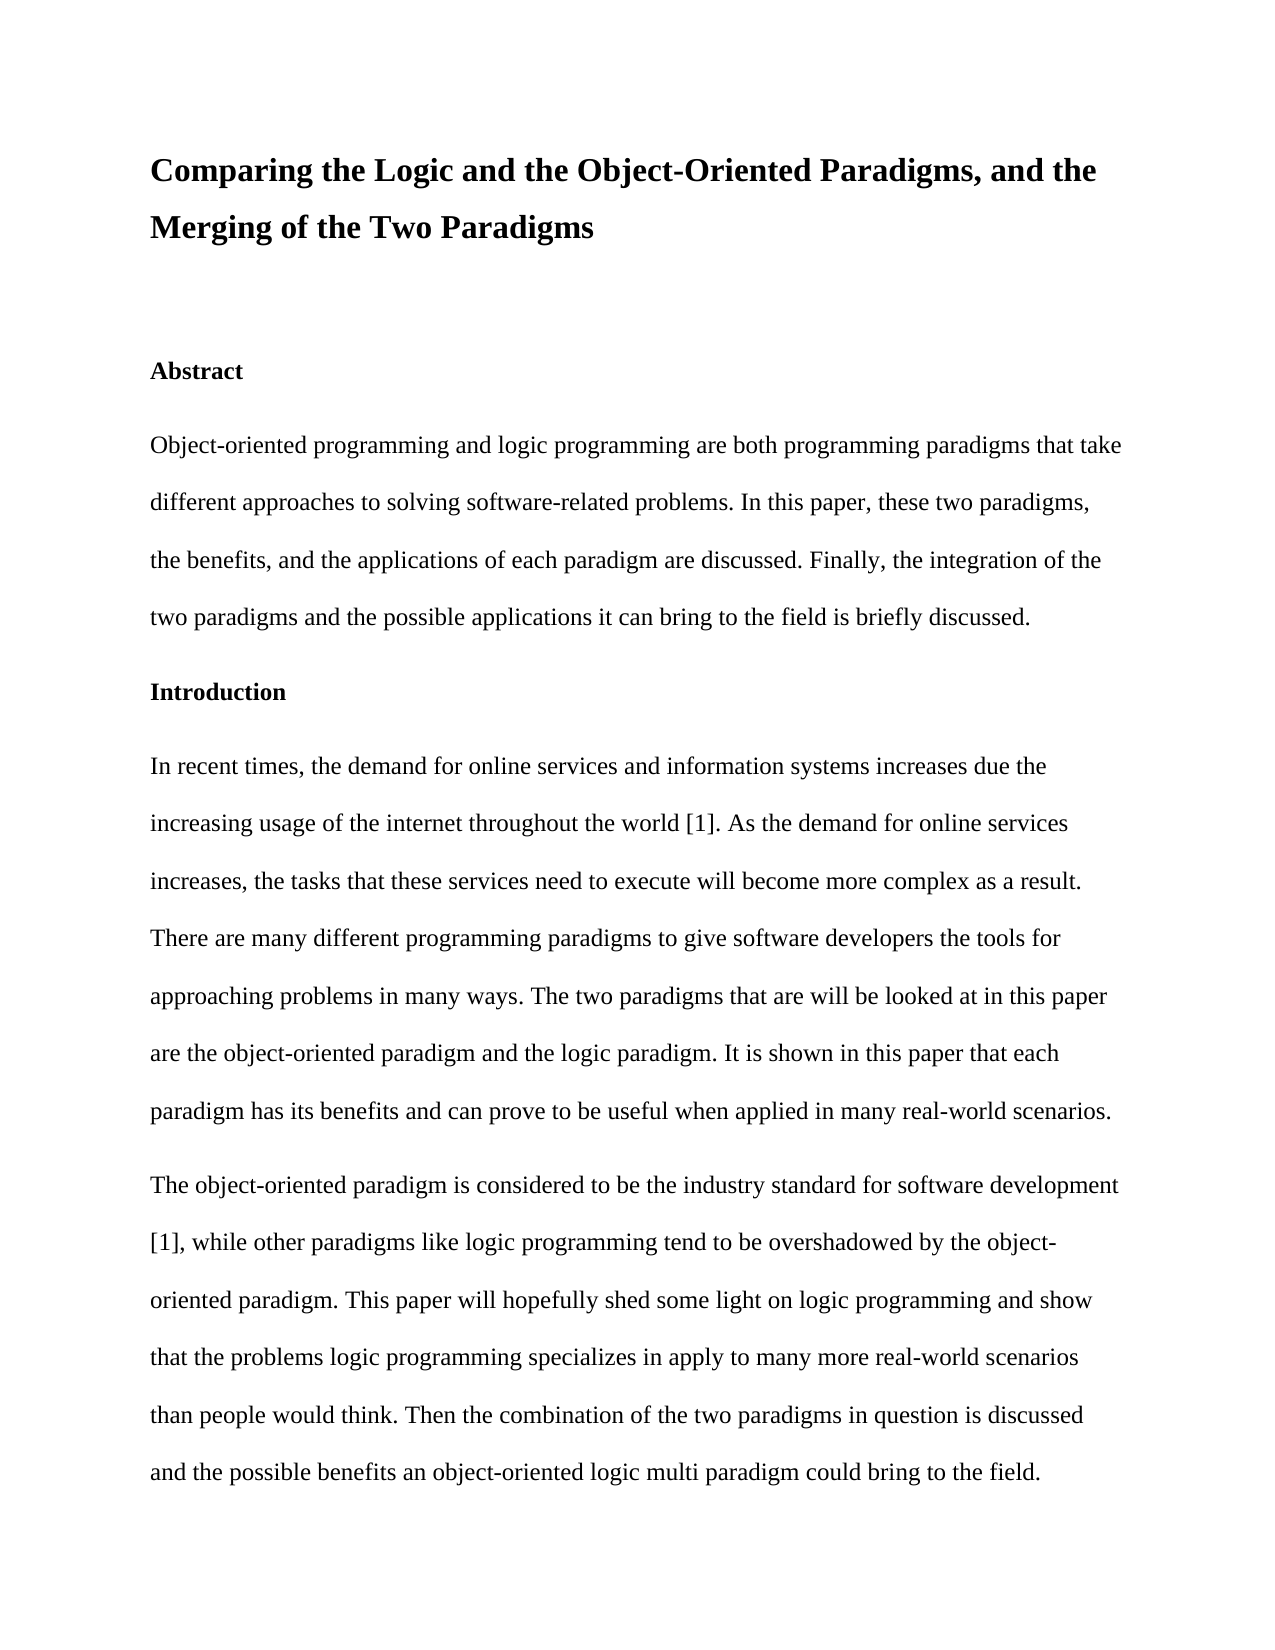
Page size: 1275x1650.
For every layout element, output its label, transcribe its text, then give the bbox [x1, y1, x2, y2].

text The object-oriented paradigm is considered to be the industry standard for software development [1], while other paradigms like logic programming tend to be overshadowed by the object-oriented paradigm. This paper will hopefully shed some light on logic programming and show that the problems logic programming specializes in apply to many more real-world scenarios than people would think. Then the combination of the two paradigms in question is discussed and the possible benefits an object-oriented logic multi paradigm could bring to the field. [150, 1170, 1125, 1486]
text Comparing the Logic and the Object-Oriented Paradigms, and the Merging of the Two Paradigms [150, 150, 1125, 246]
text In recent times, the demand for online services and information systems increases due the increasing usage of the internet throughout the world [1]. As the demand for online services increases, the tasks that these services need to execute will become more complex as a result. There are many different programming paradigms to give software developers the tools for approaching problems in many ways. The two paradigms that are will be looked at in this paper are the object-oriented paradigm and the logic paradigm. It is shown in this paper that each paradigm has its benefits and can prove to be useful when applied in many real-world scenarios. [150, 751, 1125, 1124]
text Object-oriented programming and logic programming are both programming paradigms that take different approaches to solving software-related problems. In this paper, these two paradigms, the benefits, and the applications of each paradigm are discussed. Finally, the integration of the two paradigms and the possible applications it can bring to the field is briefly discussed. [150, 430, 1125, 631]
text Introduction [150, 677, 1125, 705]
text Abstract [150, 356, 1125, 384]
